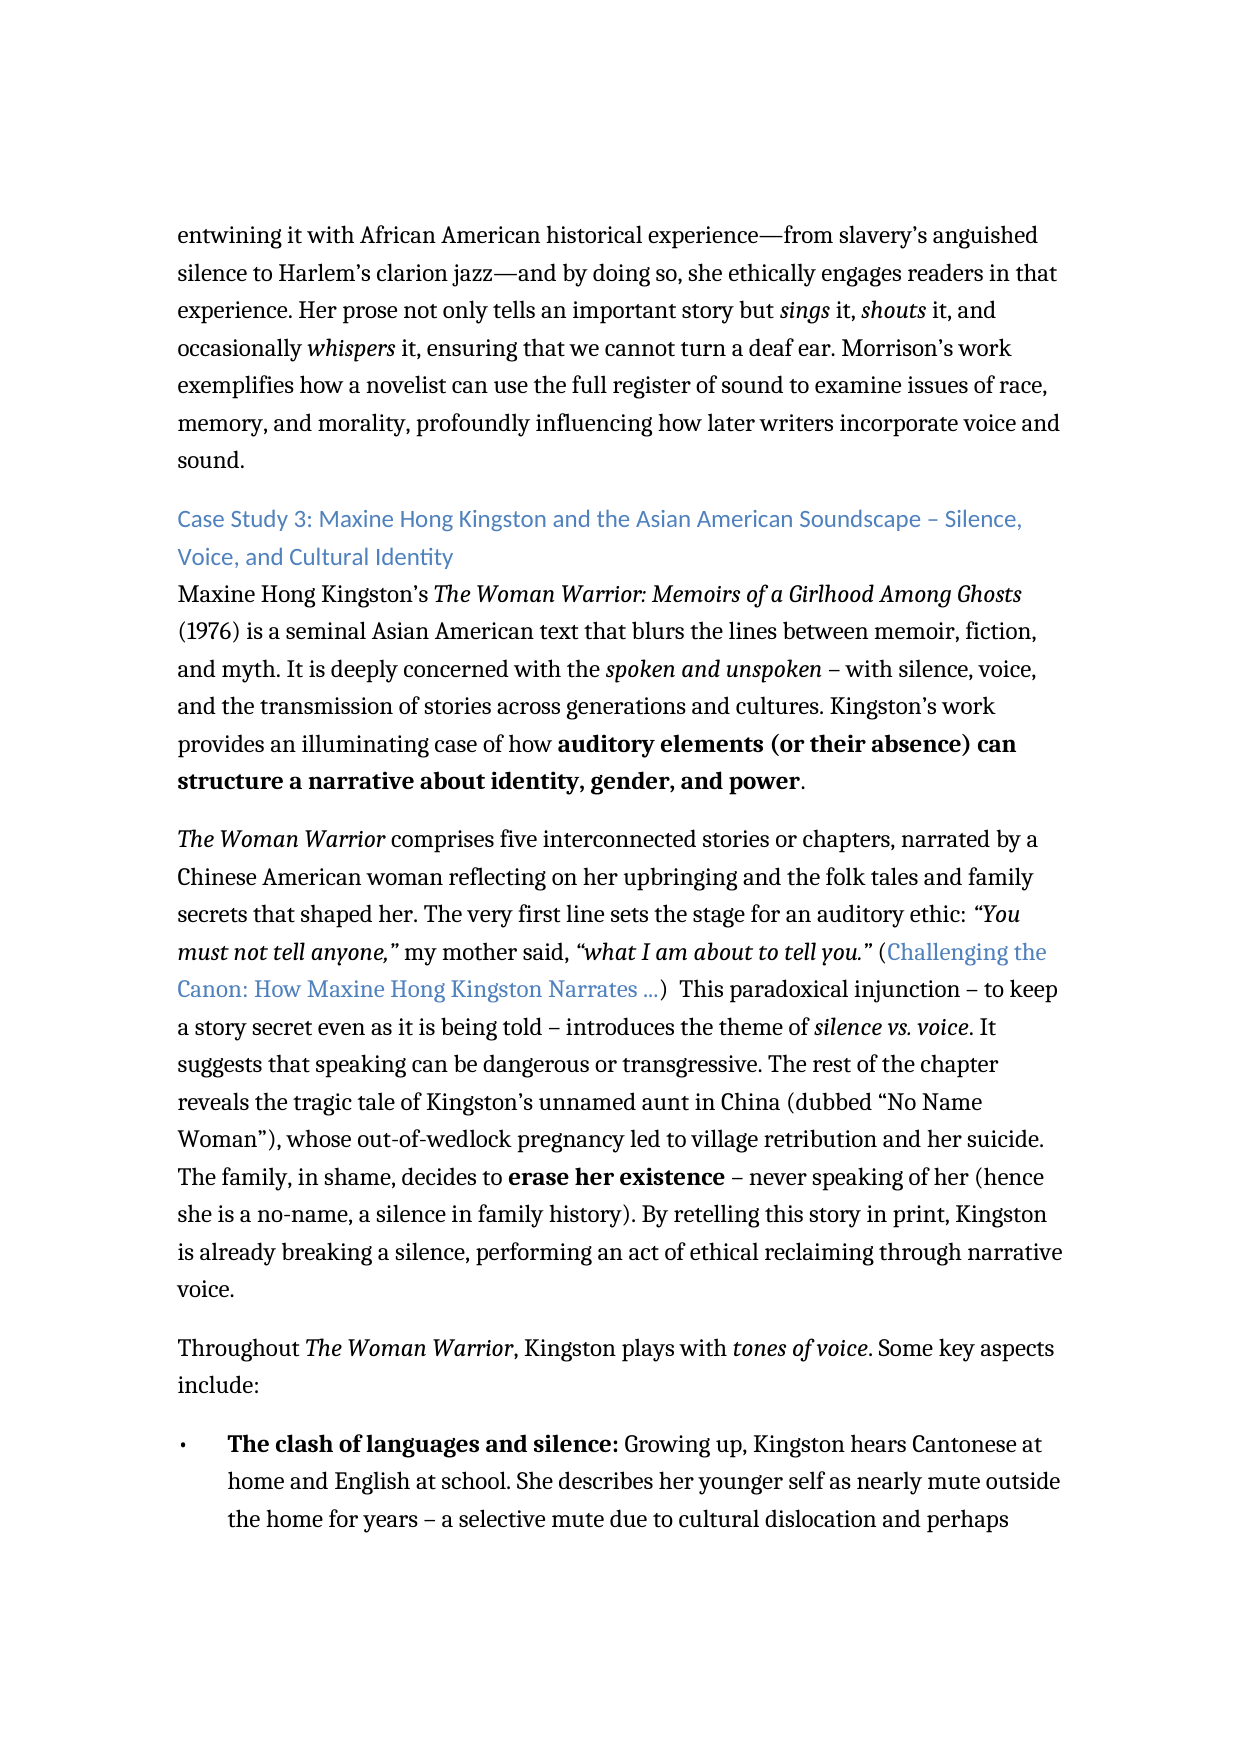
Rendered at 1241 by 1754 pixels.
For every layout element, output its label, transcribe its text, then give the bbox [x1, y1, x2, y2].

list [177, 1425, 1063, 1538]
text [177, 217, 1063, 479]
text Throughout The Woman Warrior, Kingston plays with tones of voice. Some key aspects include: [177, 1329, 1063, 1404]
subtitle Case Study 3: Maxine Hong Kingston and the Asian American Soundscape – Silence, Voice, and Cultural Identity [177, 500, 1063, 575]
text The Woman Warrior comprises five interconnected stories or chapters, narrated by a Chinese American woman reflecting on her upbringing and the folk tales and family secrets that shaped her. The very first line sets the stage for an auditory ethic: “You must not tell anyone,” my mother said, “what I am about to tell you.” (Challenging the Canon: How Maxine Hong Kingston Narrates ...) This paradoxical injunction – to keep a story secret even as it is being told – introduces the theme of silence vs. voice. It suggests that speaking can be dangerous or transgressive. The rest of the chapter reveals the tragic tale of Kingston’s unnamed aunt in China (dubbed “No Name Woman”), whose out-of-wedlock pregnancy led to village retribution and her suicide. The family, in shame, decides to erase her existence – never speaking of her (hence she is a no-name, a silence in family history). By retelling this story in print, Kingston is already breaking a silence, performing an act of ethical reclaiming through narrative voice. [177, 821, 1063, 1308]
text Maxine Hong Kingston’s The Woman Warrior: Memoirs of a Girlhood Among Ghosts (1976) is a seminal Asian American text that blurs the lines between memoir, fiction, and myth. It is deeply concerned with the spoken and unspoken – with silence, voice, and the transmission of stories across generations and cultures. Kingston’s work provides an illuminating case of how auditory elements (or their absence) can structure a narrative about identity, gender, and power. [177, 575, 1063, 800]
